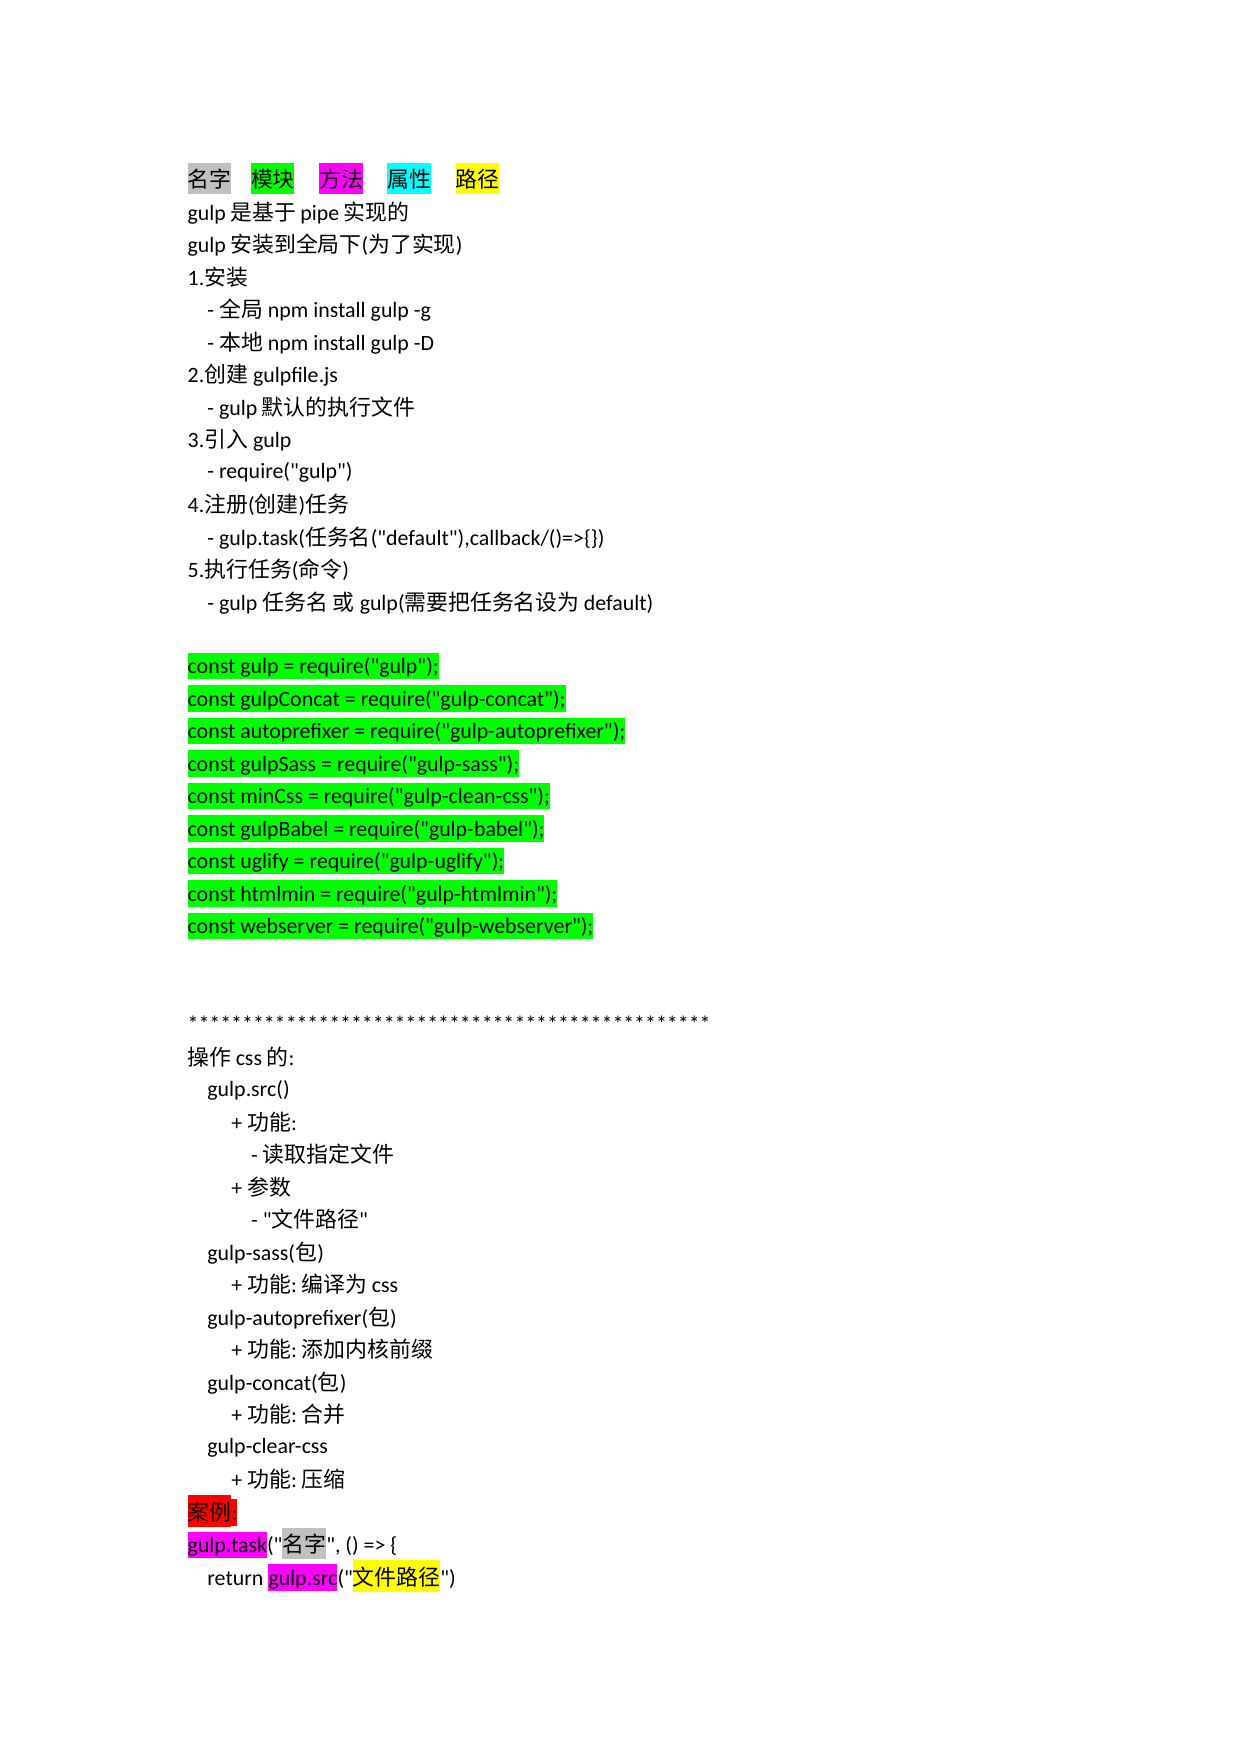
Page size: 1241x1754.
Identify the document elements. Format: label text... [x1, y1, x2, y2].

text 4.注册(创建)任务 [187, 487, 1053, 519]
text 操作css的: [187, 1039, 1053, 1072]
text gulp.task("名字", () => { [187, 1527, 1053, 1559]
text 3.引入 gulp [187, 422, 1053, 454]
text const autoprefixer = require("gulp-autoprefixer"); [187, 714, 1053, 747]
text 2.创建 gulpfile.js [187, 357, 1053, 389]
text gulp是基于pipe实现的 [187, 194, 1053, 227]
text + 功能: 编译为css [187, 1267, 1053, 1299]
text - gulp 任务名 或 gulp(需要把任务名设为default) [187, 584, 1053, 617]
text 案例: [187, 1494, 1053, 1527]
text 5.执行任务(命令) [187, 552, 1053, 584]
text + 功能: [187, 1104, 1053, 1137]
text + 参数 [187, 1169, 1053, 1202]
text const gulpBabel = require("gulp-babel"); [187, 812, 1053, 844]
text - 全局 npm install gulp -g [187, 292, 1053, 324]
text - 本地 npm install gulp -D [187, 324, 1053, 357]
text const minCss = require("gulp-clean-css"); [187, 779, 1053, 812]
text 1.安装 [187, 259, 1053, 292]
text - "文件路径" [187, 1202, 1053, 1234]
text 名字 模块 方法 属性 路径 [187, 162, 1053, 194]
text gulp-concat(包) [187, 1364, 1053, 1397]
text + 功能: 压缩 [187, 1462, 1053, 1494]
text + 功能: 合并 [187, 1397, 1053, 1429]
text gulp.src() [187, 1072, 1053, 1104]
text - gulp.task(任务名("default"),callback/()=>{}) [187, 519, 1053, 552]
text + 功能: 添加内核前缀 [187, 1332, 1053, 1364]
text gulp-autoprefixer(包) [187, 1299, 1053, 1332]
text const webserver = require("gulp-webserver"); [187, 909, 1053, 942]
text const gulpConcat = require("gulp-concat"); [187, 682, 1053, 714]
text const gulpSass = require("gulp-sass"); [187, 747, 1053, 779]
text gulp安装到全局下(为了实现) [187, 227, 1053, 259]
text gulp-clear-css [187, 1429, 1053, 1462]
text gulp-sass(包) [187, 1234, 1053, 1267]
text ************************************************ [187, 1007, 1053, 1039]
text - gulp默认的执行文件 [187, 389, 1053, 422]
text const gulp = require("gulp"); [187, 649, 1053, 682]
text - 读取指定文件 [187, 1137, 1053, 1169]
text const uglify = require("gulp-uglify"); [187, 844, 1053, 877]
text - require("gulp") [187, 454, 1053, 487]
text return gulp.src("文件路径") [187, 1559, 1053, 1592]
text const htmlmin = require("gulp-htmlmin"); [187, 877, 1053, 909]
